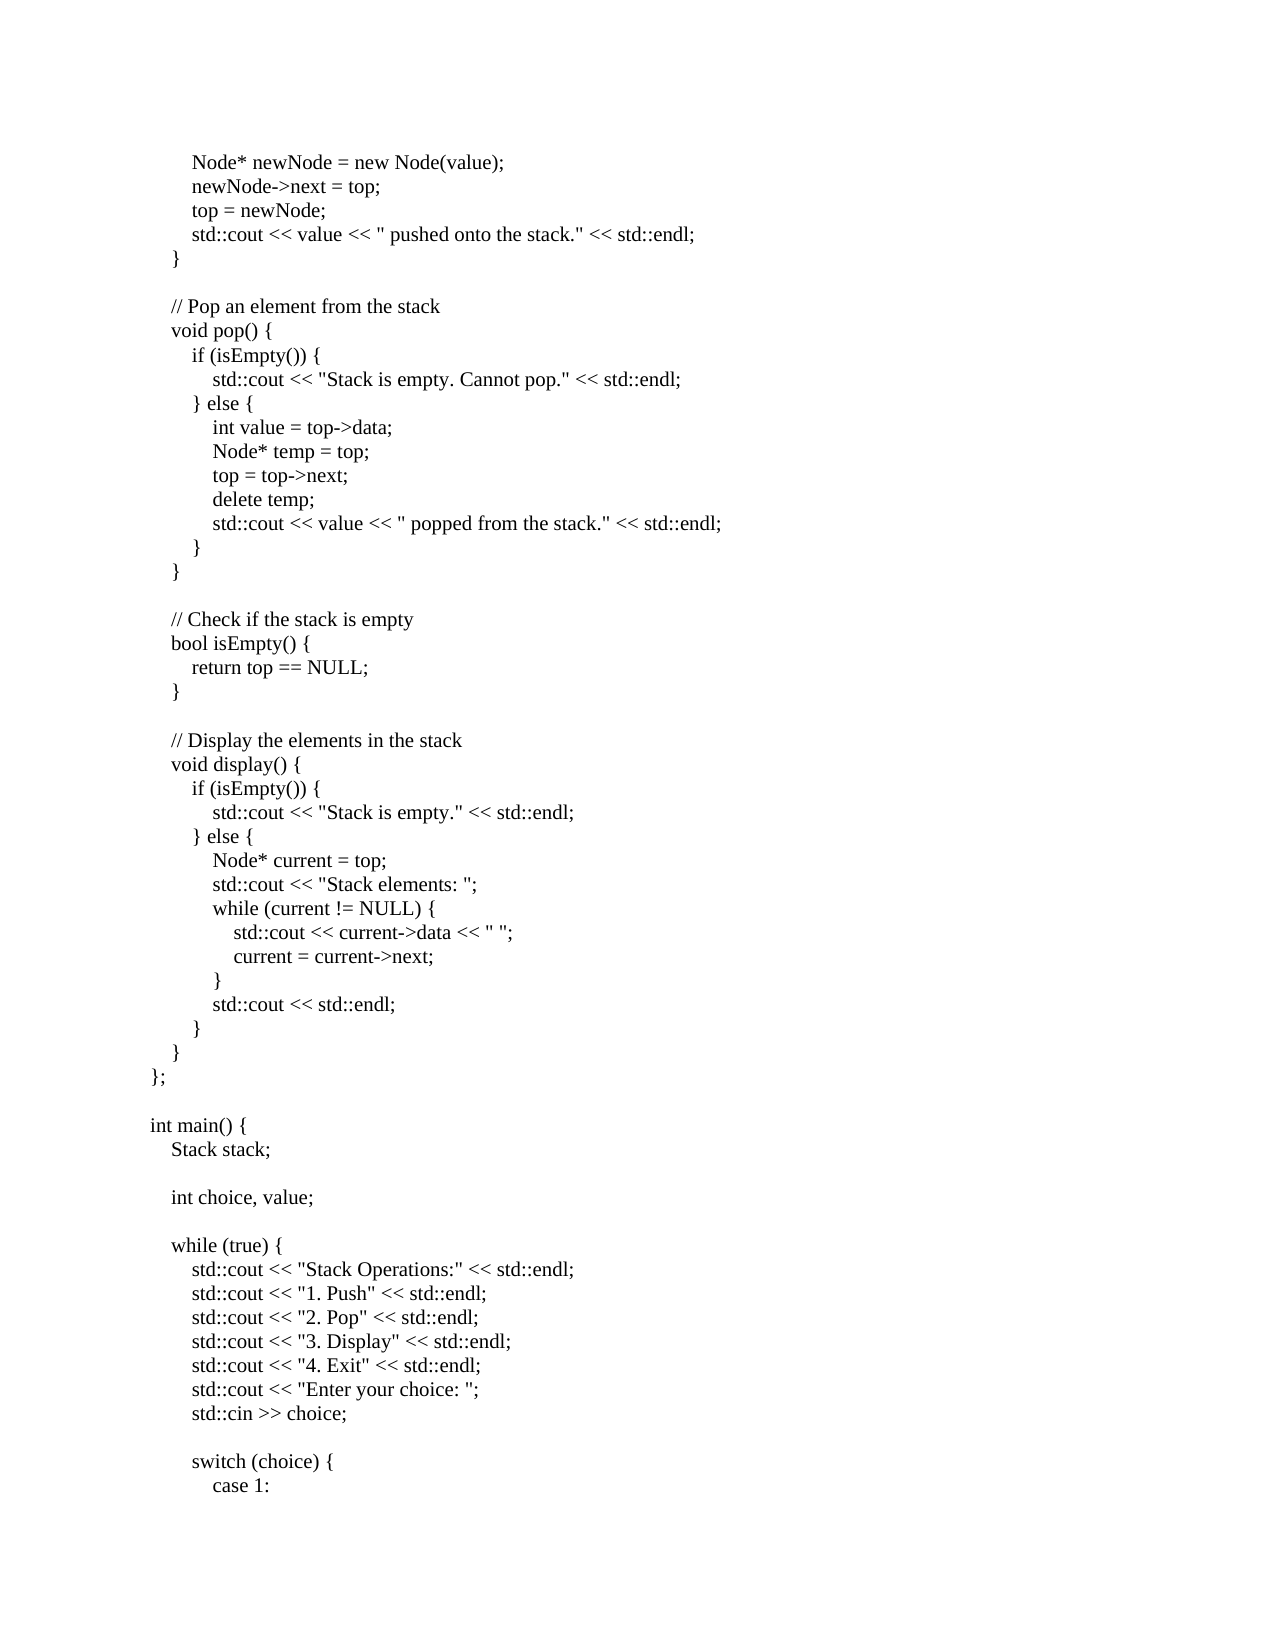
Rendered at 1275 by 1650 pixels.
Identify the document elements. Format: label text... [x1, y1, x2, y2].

text // Display the elements in the stack [150, 727, 1125, 752]
text Node* newNode = new Node(value); [150, 150, 1125, 174]
text bool isEmpty() { [150, 631, 1125, 655]
text Node* temp = top; [150, 439, 1125, 463]
text top = newNode; [150, 198, 1125, 222]
text Node* current = top; [150, 848, 1125, 872]
text std::cout << "1. Push" << std::endl; [150, 1281, 1125, 1305]
text int value = top->data; [150, 415, 1125, 439]
text // Check if the stack is empty [150, 607, 1125, 631]
text } [150, 559, 1125, 583]
text while (current != NULL) { [150, 896, 1125, 920]
text current = current->next; [150, 944, 1125, 968]
text std::cout << "Enter your choice: "; [150, 1377, 1125, 1401]
text void display() { [150, 752, 1125, 776]
text } [150, 1040, 1125, 1064]
text int main() { [150, 1112, 1125, 1137]
text }; [150, 1064, 1125, 1088]
text void pop() { [150, 318, 1125, 342]
text // Pop an element from the stack [150, 294, 1125, 318]
text while (true) { [150, 1233, 1125, 1257]
text } [150, 246, 1125, 270]
text Stack stack; [150, 1137, 1125, 1161]
text std::cout << "2. Pop" << std::endl; [150, 1305, 1125, 1329]
text } [150, 535, 1125, 559]
text std::cout << std::endl; [150, 992, 1125, 1016]
text case 1: [150, 1473, 1125, 1497]
text top = top->next; [150, 463, 1125, 487]
text std::cout << value << " popped from the stack." << std::endl; [150, 511, 1125, 535]
text std::cout << current->data << " "; [150, 920, 1125, 944]
text if (isEmpty()) { [150, 342, 1125, 367]
text std::cout << "Stack elements: "; [150, 872, 1125, 896]
text } else { [150, 391, 1125, 415]
text std::cout << value << " pushed onto the stack." << std::endl; [150, 222, 1125, 246]
text std::cout << "Stack is empty." << std::endl; [150, 800, 1125, 824]
text if (isEmpty()) { [150, 776, 1125, 800]
text } [150, 1016, 1125, 1040]
text } else { [150, 824, 1125, 848]
text switch (choice) { [150, 1449, 1125, 1473]
text delete temp; [150, 487, 1125, 511]
text } [150, 968, 1125, 992]
text } [150, 679, 1125, 703]
text int choice, value; [150, 1185, 1125, 1209]
text std::cout << "Stack Operations:" << std::endl; [150, 1257, 1125, 1281]
text return top == NULL; [150, 655, 1125, 679]
text std::cout << "3. Display" << std::endl; [150, 1329, 1125, 1353]
text std::cout << "Stack is empty. Cannot pop." << std::endl; [150, 367, 1125, 391]
text std::cin >> choice; [150, 1401, 1125, 1425]
text newNode->next = top; [150, 174, 1125, 198]
text std::cout << "4. Exit" << std::endl; [150, 1353, 1125, 1377]
